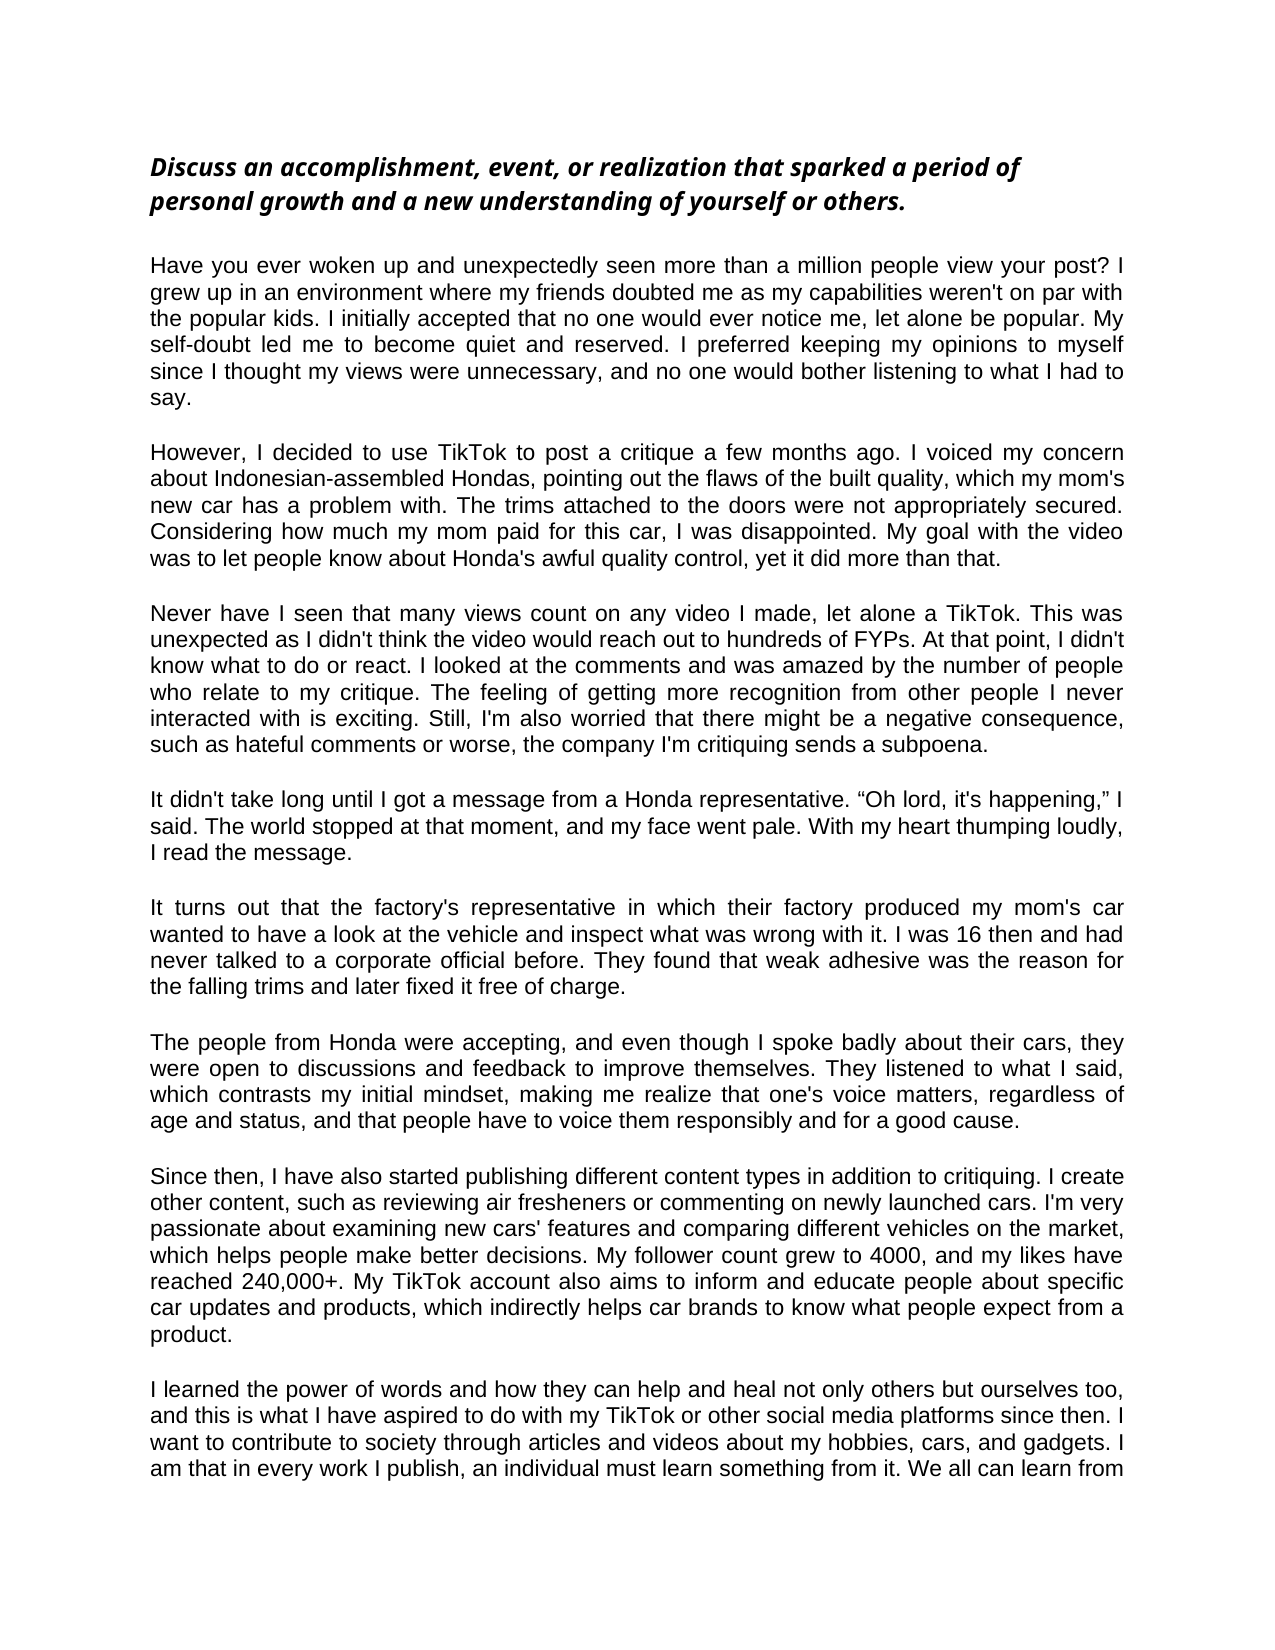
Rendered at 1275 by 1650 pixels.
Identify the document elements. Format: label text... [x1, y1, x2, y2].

text It didn't take long until I got a message from a Honda representative. “Oh lord, it's happening,” I said. The world stopped at that moment, and my face went pale. With my heart thumping loudly, I read the message. [150, 786, 1125, 866]
text However, I decided to use TikTok to post a critique a few months ago. I voiced my concern about Indonesian-assembled Hondas, pointing out the flaws of the built quality, which my mom's new car has a problem with. The trims attached to the doors were not appropriately secured. Considering how much my mom paid for this car, I was disappointed. My goal with the video was to let people know about Honda's awful quality control, yet it did more than that. [150, 439, 1125, 571]
text Never have I seen that many views count on any video I made, let alone a TikTok. This was unexpected as I didn't think the video would reach out to hundreds of FYPs. At that point, I didn't know what to do or react. I looked at the comments and was amazed by the number of people who relate to my critique. The feeling of getting more recognition from other people I never interacted with is exciting. Still, I'm also worried that there might be a negative consequence, such as hateful comments or worse, the company I'm critiquing sends a subpoena. [150, 599, 1125, 758]
text Have you ever woken up and unexpectedly seen more than a million people view your post? I grew up in an environment where my friends doubted me as my capabilities weren't on par with the popular kids. I initially accepted that no one would ever notice me, let alone be popular. My self-doubt led me to become quiet and reserved. I preferred keeping my opinions to myself since I thought my views were unnecessary, and no one would bother listening to what I had to say. [150, 252, 1125, 410]
text Discuss an accomplishment, event, or realization that sparked a period of personal growth and a new understanding of yourself or others. [907, 150, 1125, 218]
text It turns out that the factory's representative in which their factory produced my mom's car wanted to have a look at the vehicle and inspect what was wrong with it. I was 16 then and had never talked to a corporate official before. They found that weak adhesive was the reason for the falling trims and later fixed it free of charge. [150, 894, 1125, 1000]
text Since then, I have also started publishing different content types in addition to critiquing. I create other content, such as reviewing air fresheners or commenting on newly launched cars. I'm very passionate about examining new cars' features and comparing different vehicles on the market, which helps people make better decisions. My follower count grew to 4000, and my likes have reached 240,000+. My TikTok account also aims to inform and educate people about specific car updates and products, which indirectly helps car brands to know what people expect from a product. [150, 1163, 1125, 1347]
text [150, 1376, 1125, 1481]
text The people from Honda were accepting, and even though I spoke badly about their cars, they were open to discussions and feedback to improve themselves. They listened to what I said, which contrasts my initial mindset, making me realize that one's voice matters, regardless of age and status, and that people have to voice them responsibly and for a good cause. [150, 1028, 1125, 1134]
